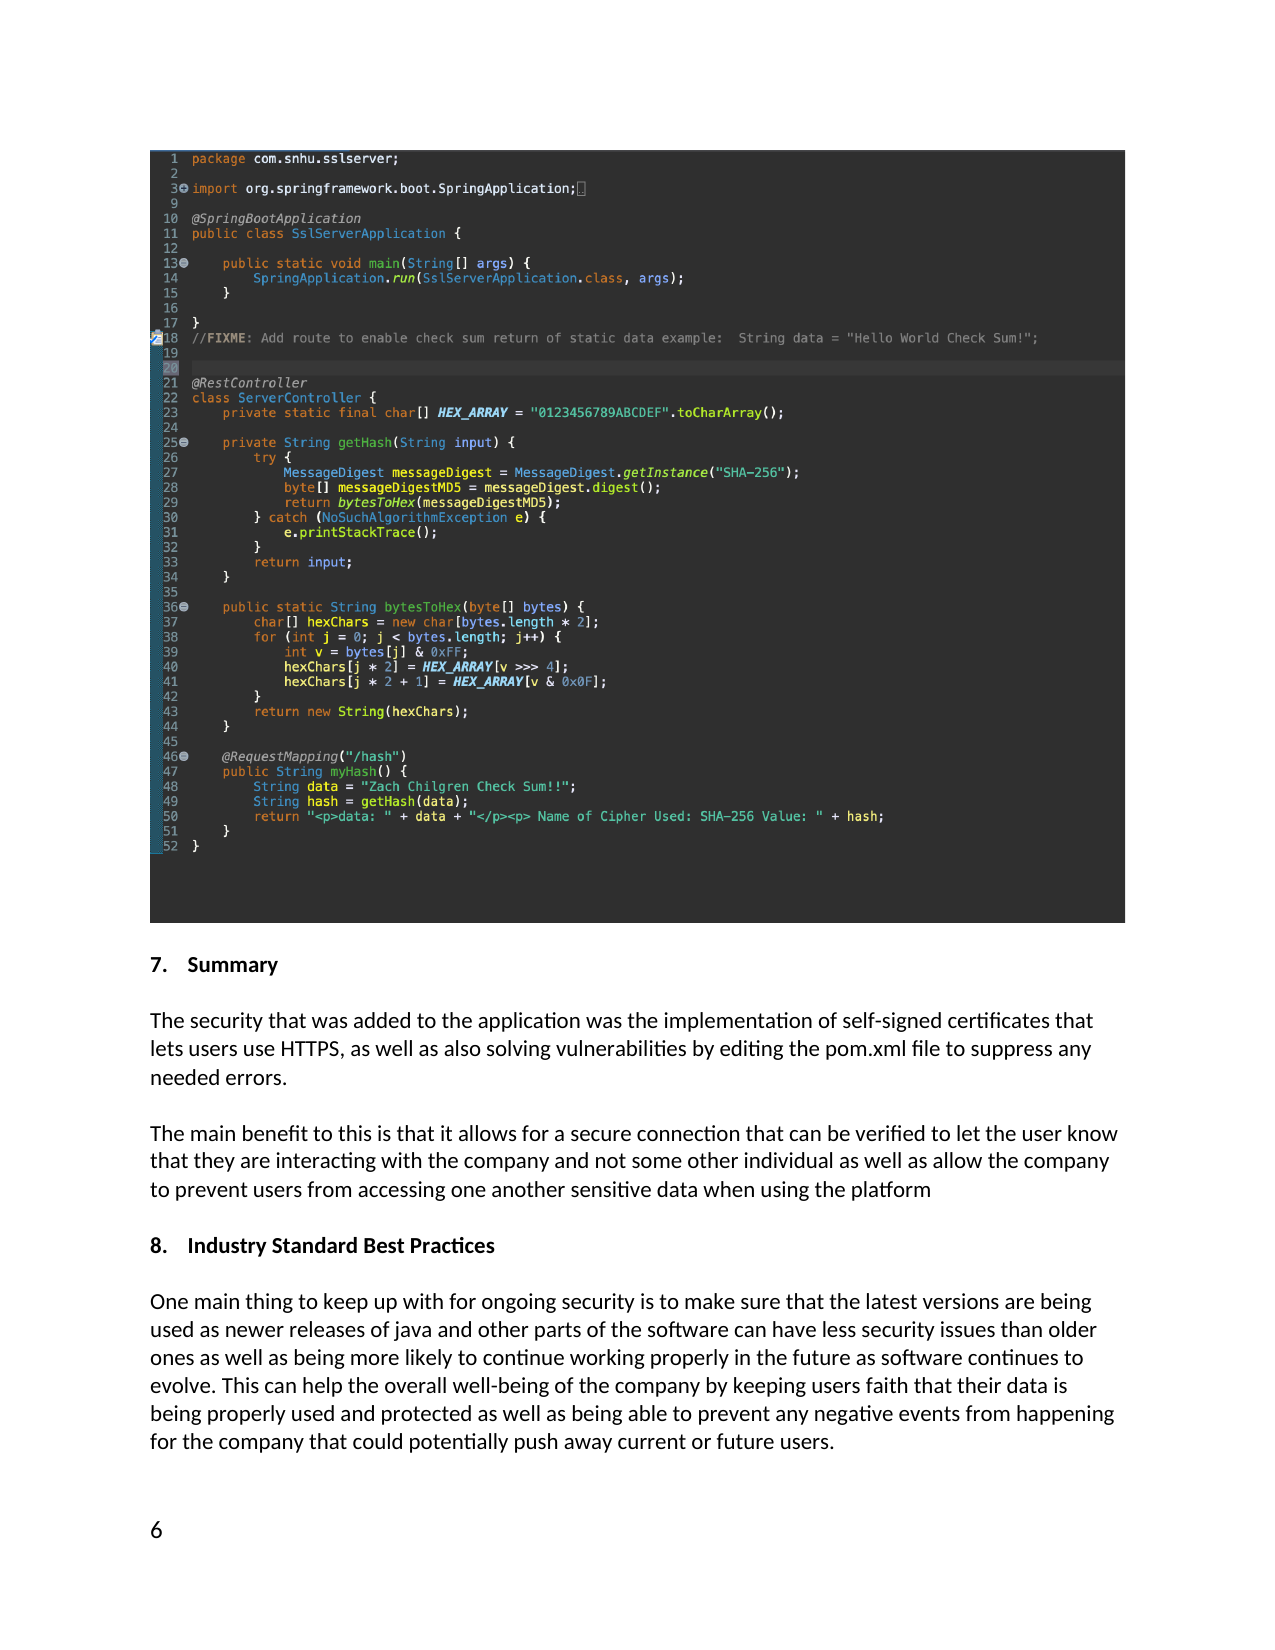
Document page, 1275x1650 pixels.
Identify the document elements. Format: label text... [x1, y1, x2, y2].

text The security that was added to the application was the implementation of self-signed certificates that lets users use HTTPS, as well as also solving vulnerabilities by editing the pom.xml file to suppress any needed errors. [150, 1007, 1125, 1091]
subtitle Summary [150, 951, 1125, 978]
picture [150, 150, 1125, 923]
subtitle Industry Standard Best Practices [150, 1231, 1125, 1259]
text One main thing to keep up with for ongoing security is to make sure that the latest versions are being used as newer releases of java and other parts of the software can have less security issues than older ones as well as being more likely to continue working properly in the future as software continues to evolve. This can help the overall well-being of the company by keeping users faith that their data is being properly used and protected as well as being able to prevent any negative events from happening for the company that could potentially push away current or future users. [150, 1287, 1125, 1455]
text The main benefit to this is that it allows for a secure connection that can be verified to let the user know that they are interacting with the company and not some other individual as well as allow the company to prevent users from accessing one another sensitive data when using the platform [150, 1119, 1125, 1203]
